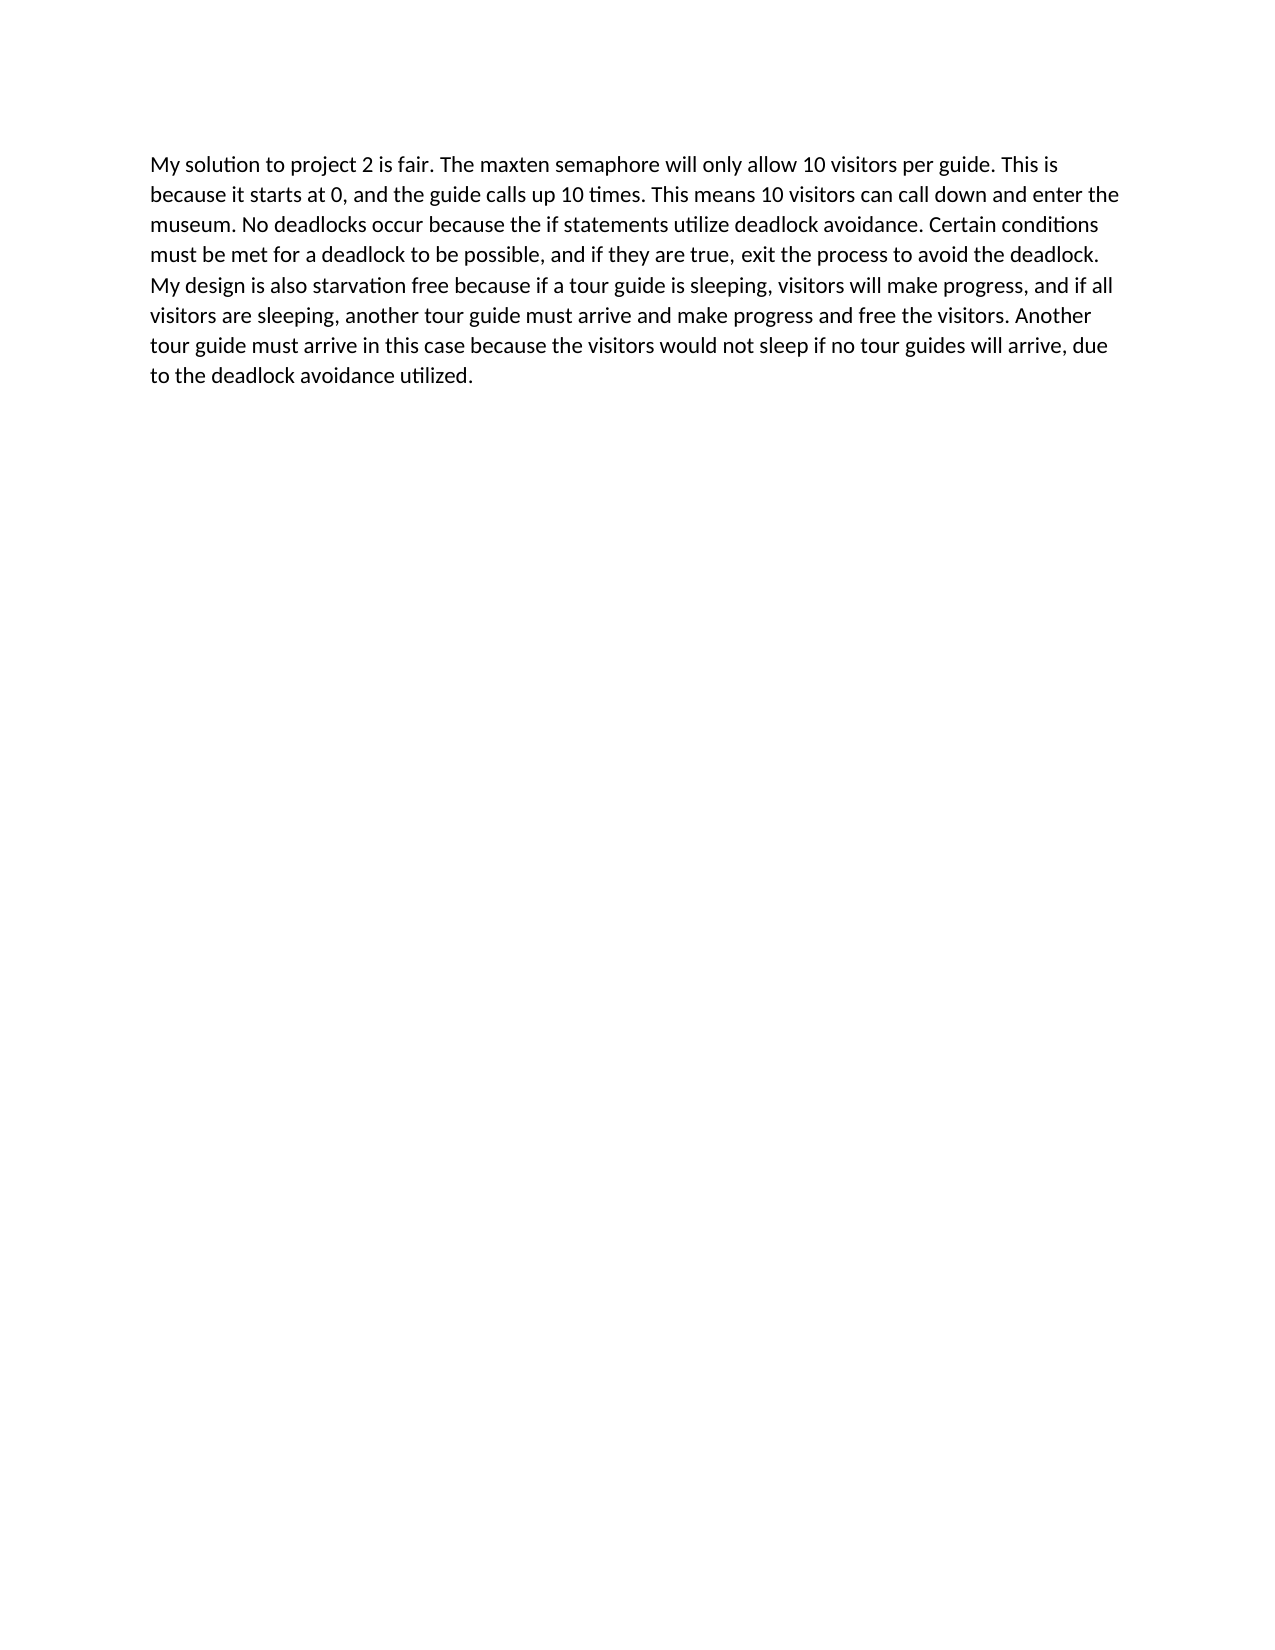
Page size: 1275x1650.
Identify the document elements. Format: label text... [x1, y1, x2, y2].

text My solution to project 2 is fair. The maxten semaphore will only allow 10 visitors per guide. This is because it starts at 0, and the guide calls up 10 times. This means 10 visitors can call down and enter the museum. No deadlocks occur because the if statements utilize deadlock avoidance. Certain conditions must be met for a deadlock to be possible, and if they are true, exit the process to avoid the deadlock. My design is also starvation free because if a tour guide is sleeping, visitors will make progress, and if all visitors are sleeping, another tour guide must arrive and make progress and free the visitors. Another tour guide must arrive in this case because the visitors would not sleep if no tour guides will arrive, due to the deadlock avoidance utilized. [150, 150, 1125, 389]
